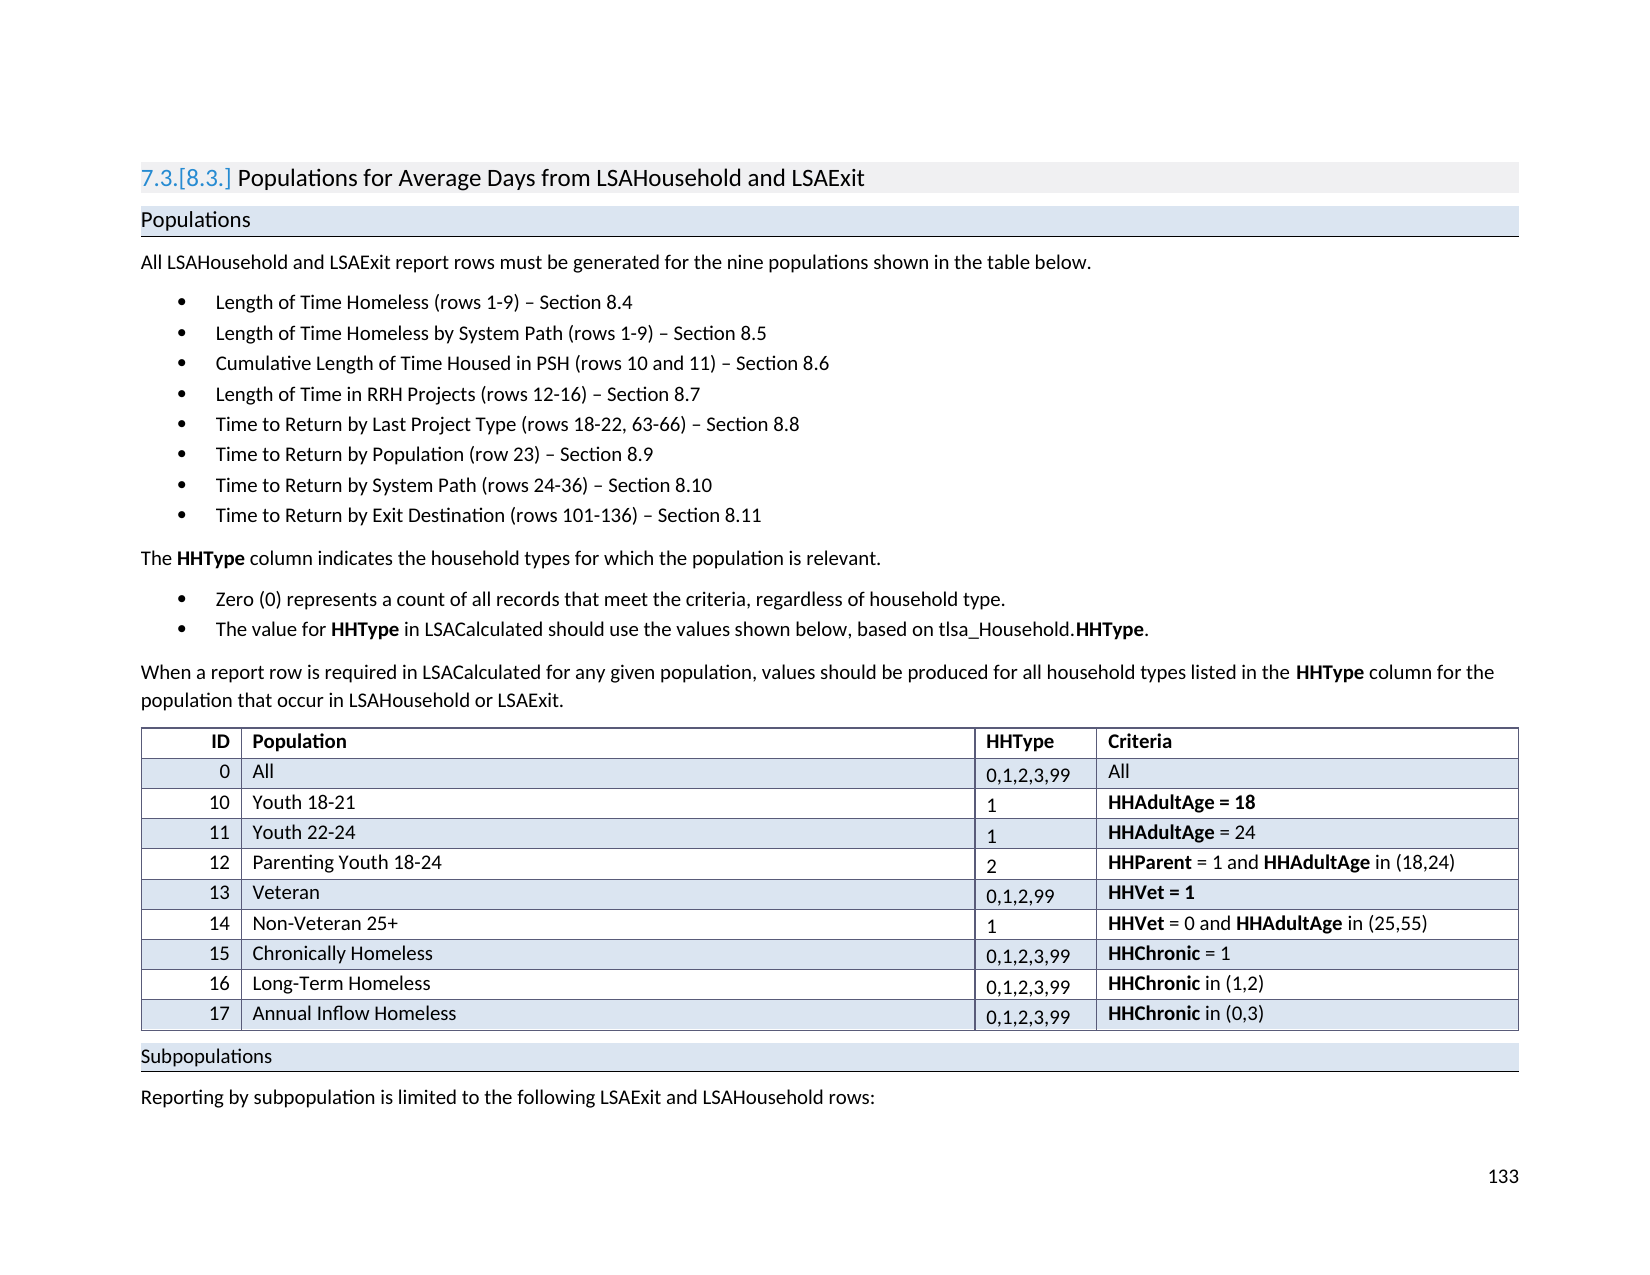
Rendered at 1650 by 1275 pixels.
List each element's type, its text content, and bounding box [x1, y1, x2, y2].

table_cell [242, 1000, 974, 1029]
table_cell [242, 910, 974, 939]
list Length of Time in RRH Projects (rows 12-16) – Section 8.7 [178, 381, 1519, 406]
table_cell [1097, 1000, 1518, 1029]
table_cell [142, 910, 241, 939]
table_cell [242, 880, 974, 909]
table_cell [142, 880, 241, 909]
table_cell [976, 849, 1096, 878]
list The value for HHType in LSACalculated should use the values shown below, based on tlsa_Household.HHType. [178, 616, 1519, 642]
subtitle Populations for Average Days from LSAHousehold and LSAExit [141, 162, 1519, 193]
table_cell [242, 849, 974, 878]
text The HHType column indicates the household types for which the population is relevant. [141, 545, 1519, 571]
text Reporting by subpopulation is limited to the following LSAExit and LSAHousehold rows: [141, 1084, 1519, 1109]
text When a report row is required in LSACalculated for any given population, values should be produced for all household types listed in the HHType column for the population that occur in LSAHousehold or LSAExit. [141, 659, 1519, 712]
list Cumulative Length of Time Housed in PSH (rows 10 and 11) – Section 8.6 [178, 350, 1519, 376]
subtitle Populations [141, 206, 1519, 236]
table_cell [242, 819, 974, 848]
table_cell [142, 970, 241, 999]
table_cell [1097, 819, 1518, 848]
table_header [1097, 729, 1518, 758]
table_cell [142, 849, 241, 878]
list Time to Return by Exit Destination (rows 101-136) – Section 8.11 [178, 502, 1519, 528]
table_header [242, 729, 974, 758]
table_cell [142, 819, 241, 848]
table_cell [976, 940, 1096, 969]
subtitle Subpopulations [141, 1043, 1519, 1071]
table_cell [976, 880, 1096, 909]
list Zero (0) represents a count of all records that meet the criteria, regardless of household type. [178, 586, 1519, 611]
text All LSAHousehold and LSAExit report rows must be generated for the nine populations shown in the table below. [141, 249, 1519, 274]
list Length of Time Homeless by System Path (rows 1-9) – Section 8.5 [178, 320, 1519, 345]
list Time to Return by Population (row 23) – Section 8.9 [178, 442, 1519, 467]
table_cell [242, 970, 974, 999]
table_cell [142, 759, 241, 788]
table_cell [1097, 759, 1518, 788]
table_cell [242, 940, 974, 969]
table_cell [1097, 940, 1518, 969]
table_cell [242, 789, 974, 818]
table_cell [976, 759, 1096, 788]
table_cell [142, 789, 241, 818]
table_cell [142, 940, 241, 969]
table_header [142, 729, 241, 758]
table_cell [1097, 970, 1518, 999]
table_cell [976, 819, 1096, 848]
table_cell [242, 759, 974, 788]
list Time to Return by Last Project Type (rows 18-22, 63-66) – Section 8.8 [178, 411, 1519, 437]
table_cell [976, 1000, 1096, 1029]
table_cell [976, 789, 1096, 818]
list Length of Time Homeless (rows 1-9) – Section 8.4 [178, 289, 1519, 315]
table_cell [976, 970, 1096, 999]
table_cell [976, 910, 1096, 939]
list Time to Return by System Path (rows 24-36) – Section 8.10 [178, 472, 1519, 497]
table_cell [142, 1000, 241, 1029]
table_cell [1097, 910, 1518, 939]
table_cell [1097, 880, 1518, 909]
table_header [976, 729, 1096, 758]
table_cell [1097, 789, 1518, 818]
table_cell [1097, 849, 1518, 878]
